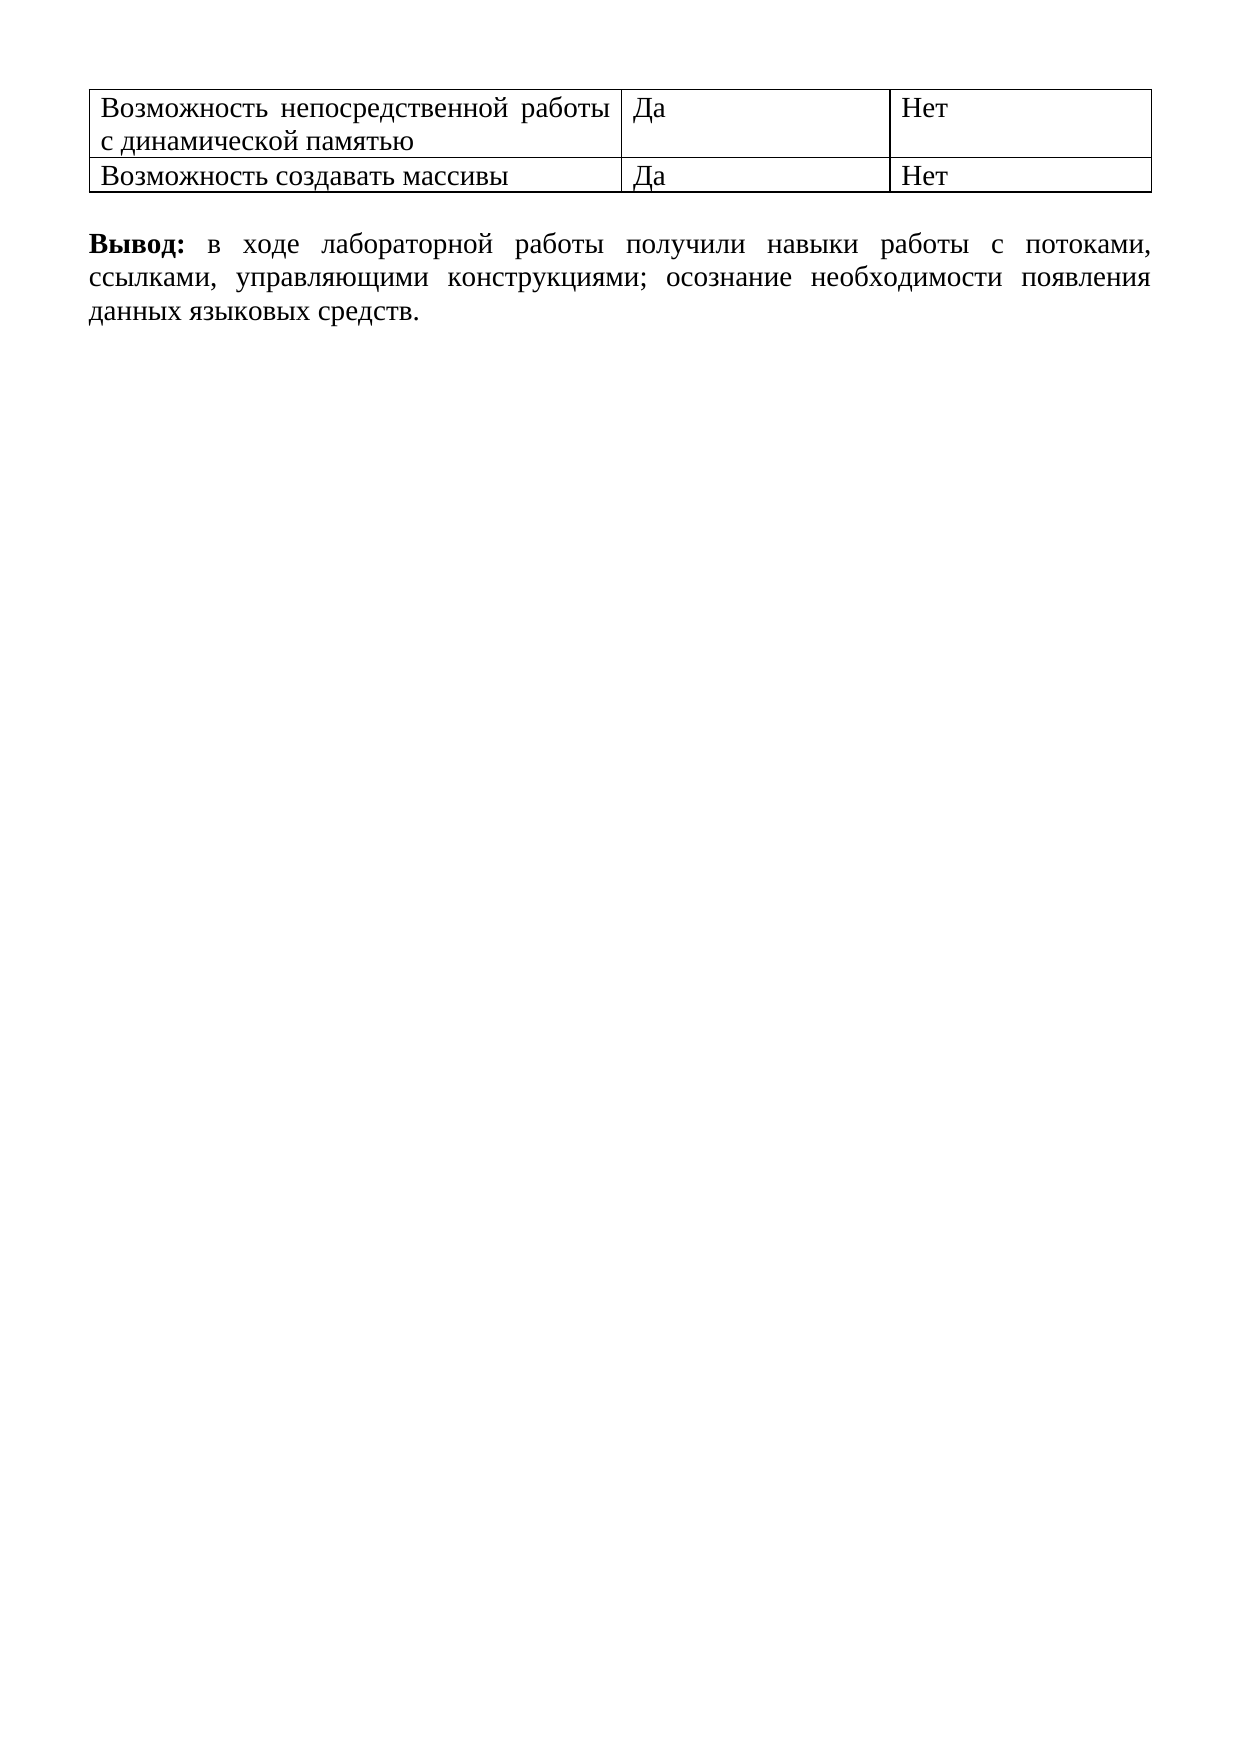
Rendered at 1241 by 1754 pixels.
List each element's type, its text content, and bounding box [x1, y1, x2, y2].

table_cell Да [622, 90, 889, 157]
table_cell Нет [891, 90, 1151, 157]
table_cell Возможность создавать массивы [90, 158, 621, 191]
text Вывод: в ходе лабораторной работы получили навыки работы с потоками, ссылками, управляющими конструкциями; осознание необходимости появления данных языковых средств. [89, 226, 1152, 327]
table_cell Нет [891, 158, 1151, 191]
table_cell Да [622, 158, 889, 191]
table_cell Возможность непосредственной работы с динамической памятью [90, 90, 621, 157]
